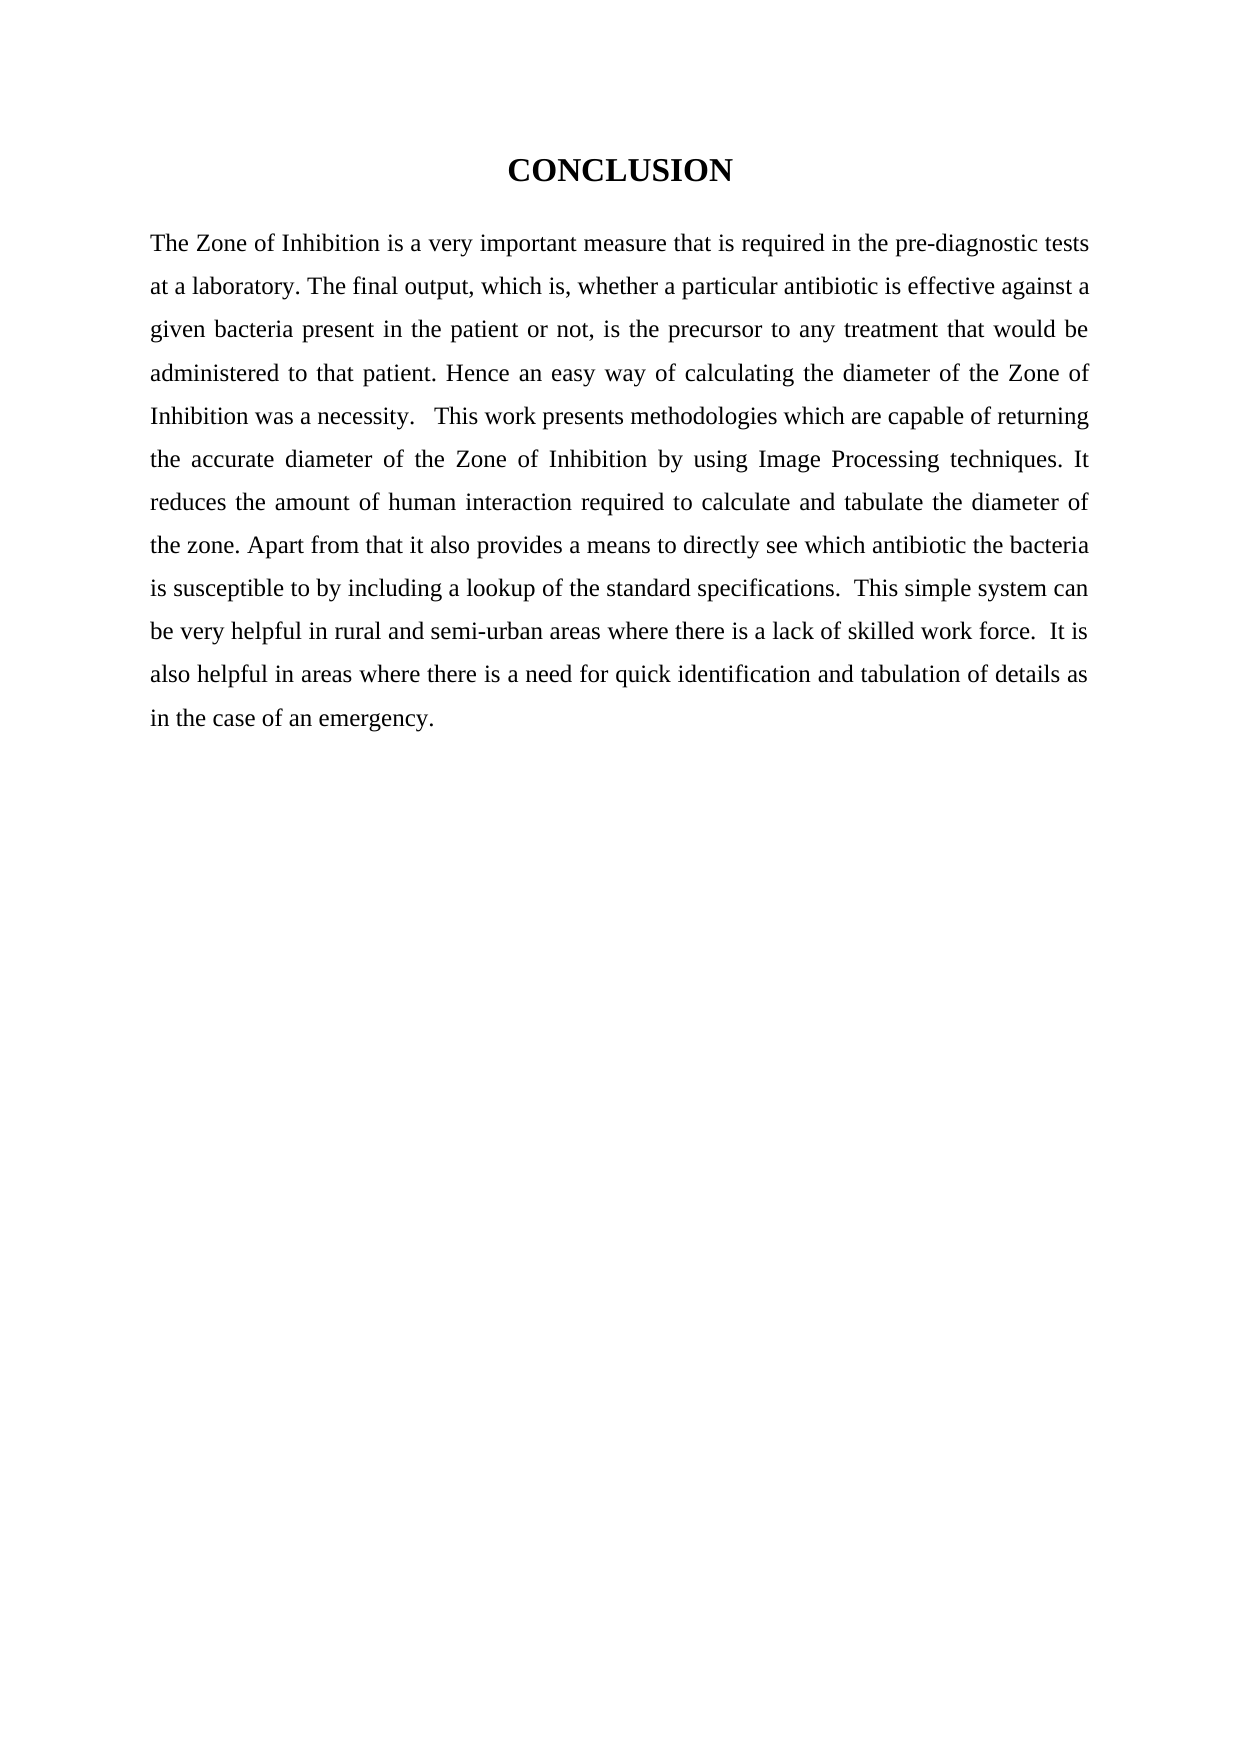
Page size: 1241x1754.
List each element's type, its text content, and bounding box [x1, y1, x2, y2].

text The Zone of Inhibition is a very important measure that is required in the pre-diagnostic tests at a laboratory. The final output, which is, whether a particular antibiotic is effective against a given bacteria present in the patient or not, is the precursor to any treatment that would be administered to that patient. Hence an easy way of calculating the diameter of the Zone of Inhibition was a necessity. This work presents methodologies which are capable of returning the accurate diameter of the Zone of Inhibition by using Image Processing techniques. It reduces the amount of human interaction required to calculate and tabulate the diameter of the zone. Apart from that it also provides a means to directly see which antibiotic the bacteria is susceptible to by including a lookup of the standard specifications. This simple system can be very helpful in rural and semi-urban areas where there is a lack of skilled work force. It is also helpful in areas where there is a need for quick identification and tabulation of details as in the case of an emergency. [150, 228, 1090, 731]
text CONCLUSION [150, 150, 1090, 188]
